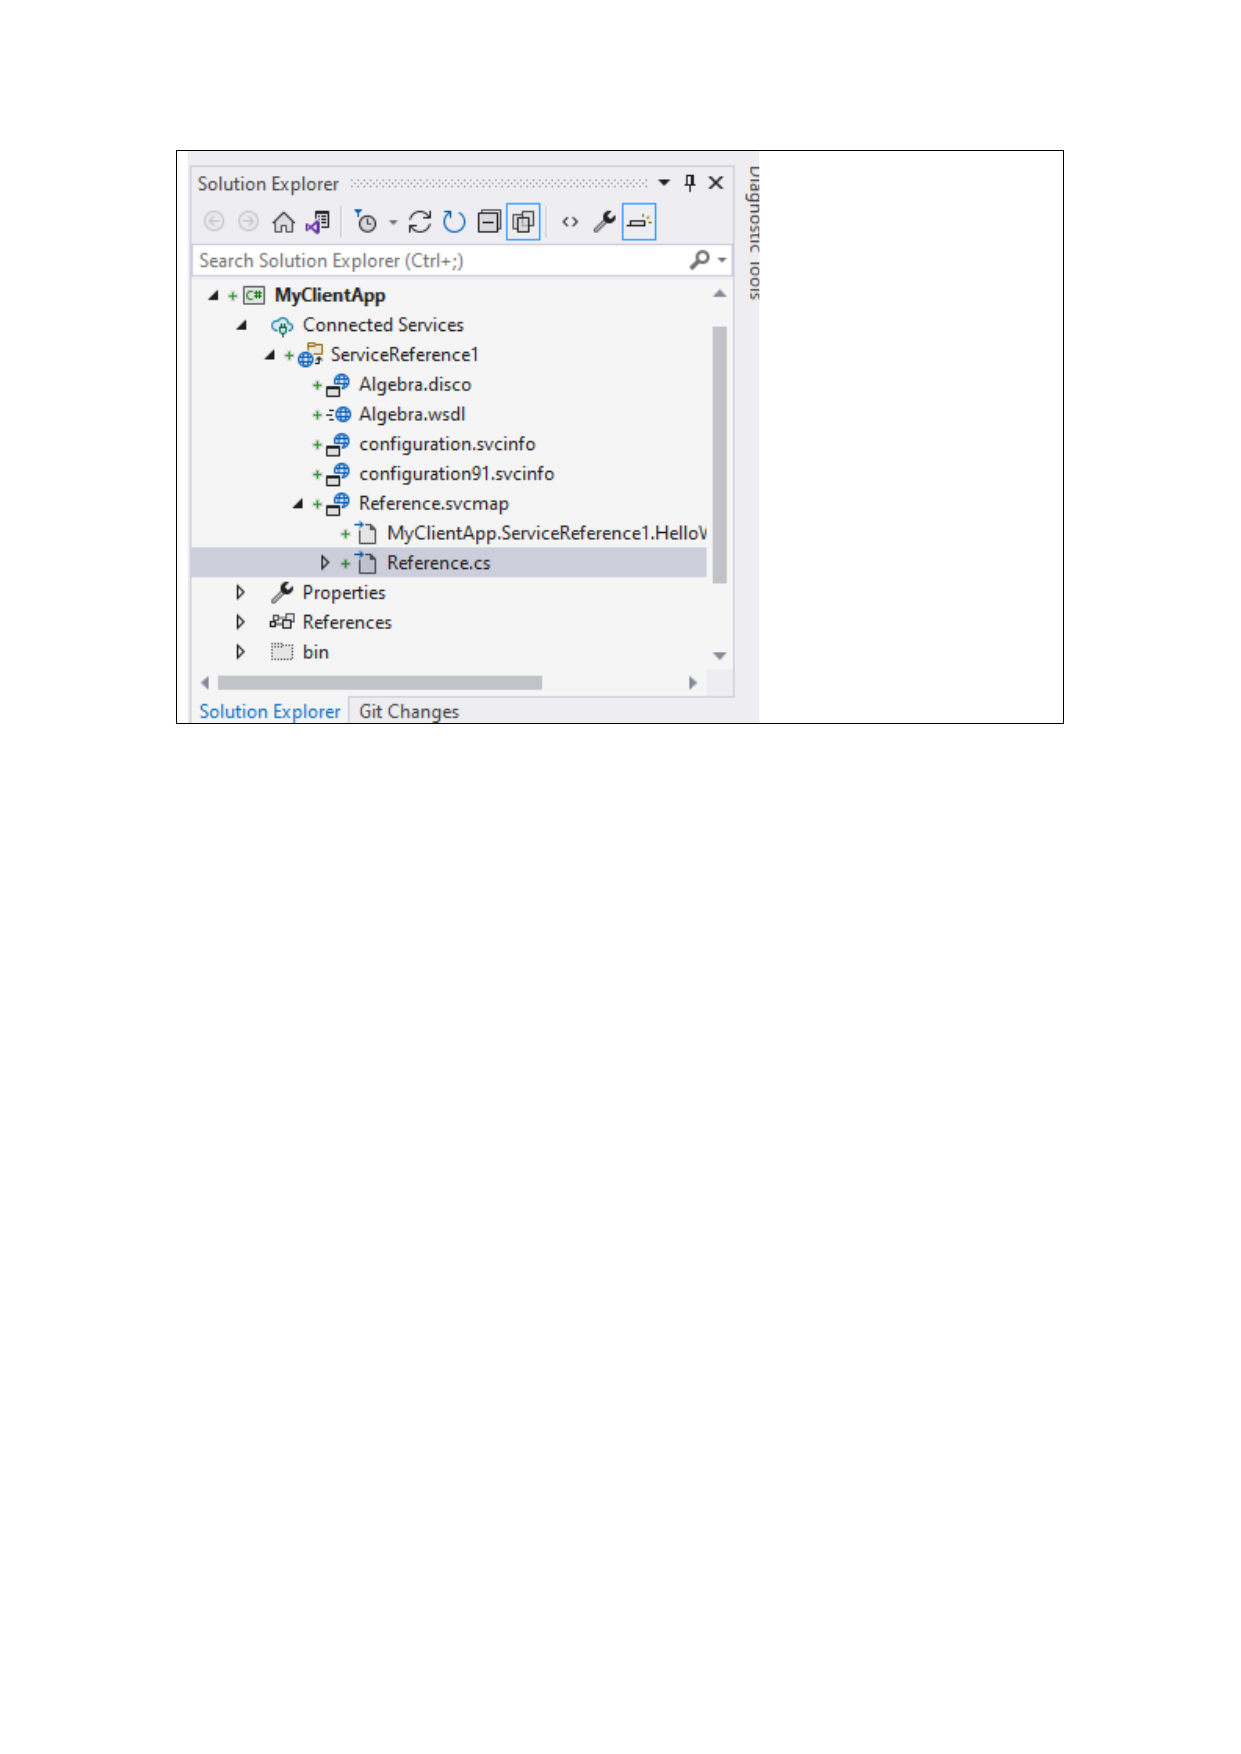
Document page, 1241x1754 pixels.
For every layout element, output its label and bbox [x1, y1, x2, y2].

picture [187, 151, 760, 723]
table_cell [177, 151, 187, 723]
table_cell [760, 151, 1063, 723]
